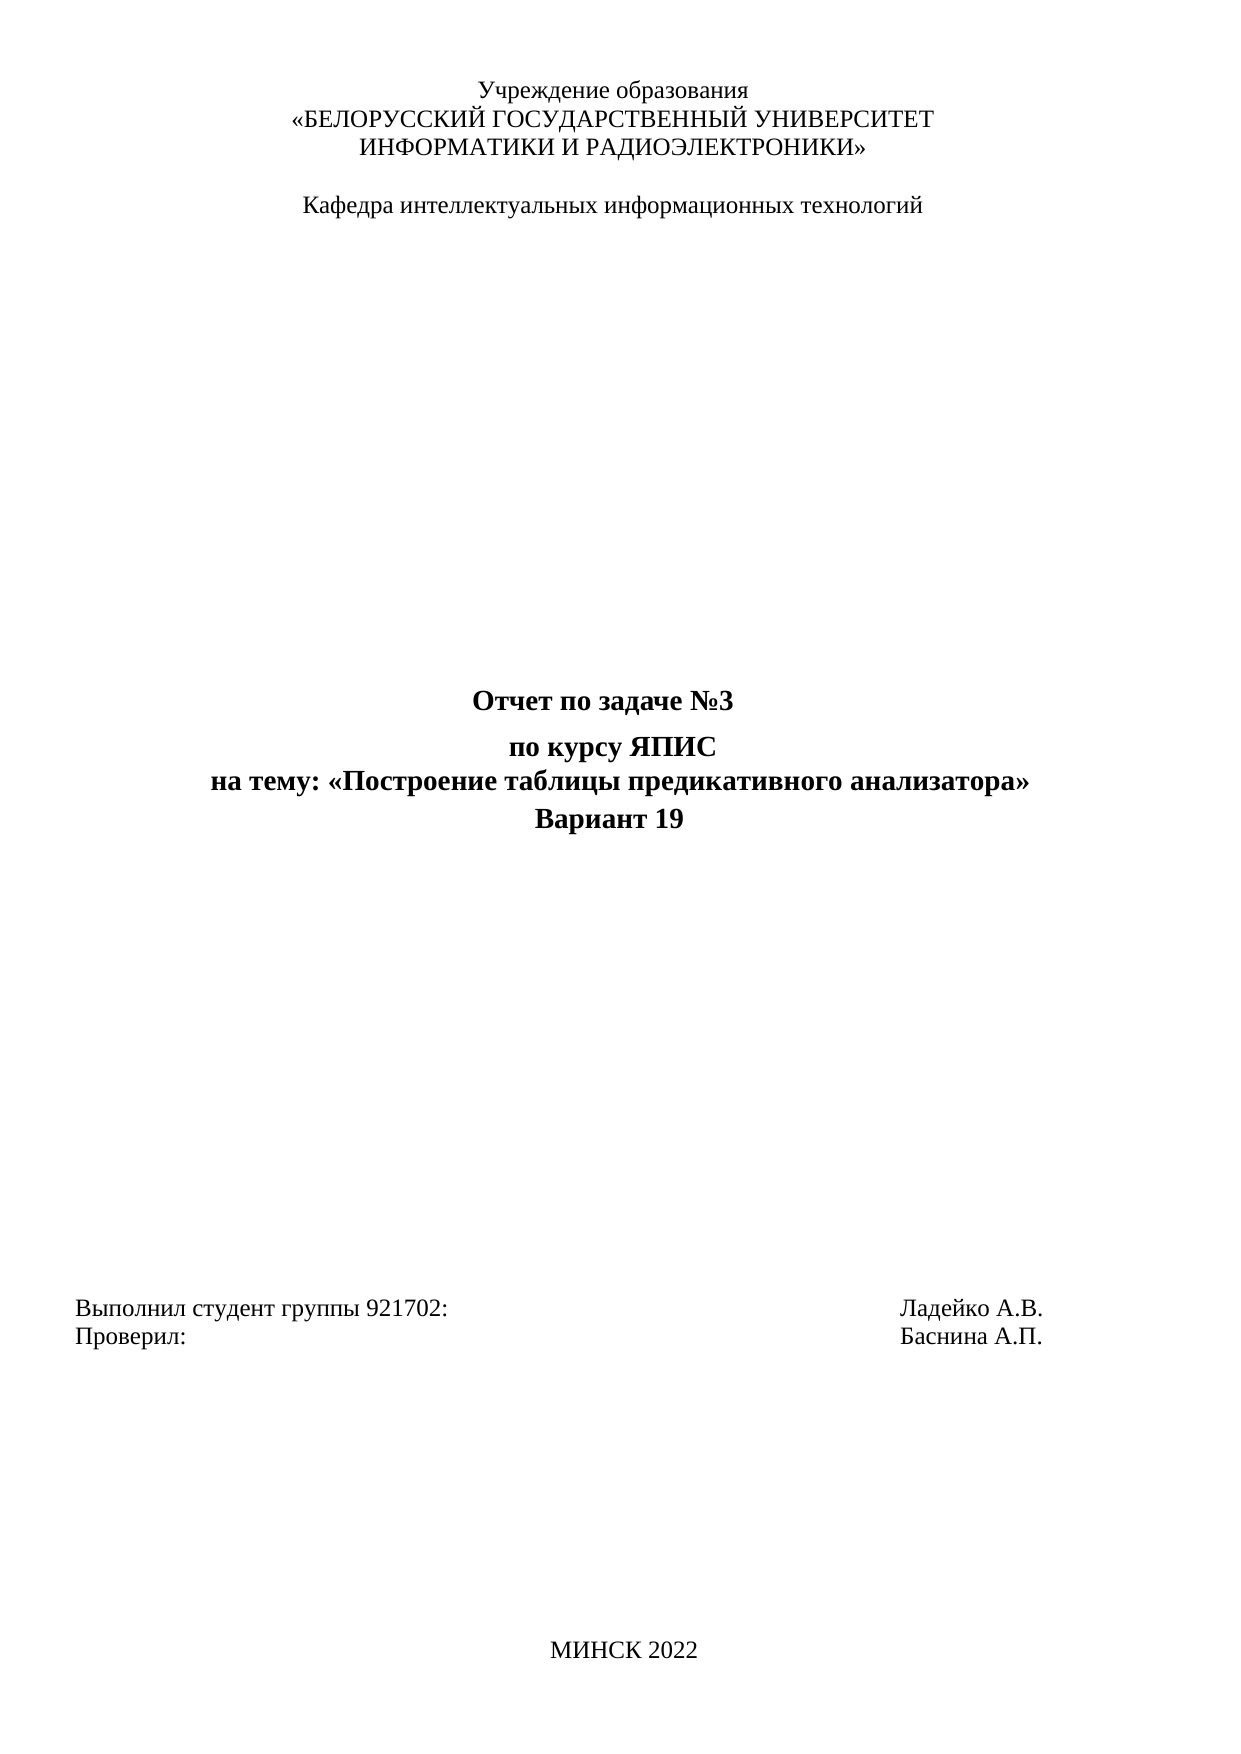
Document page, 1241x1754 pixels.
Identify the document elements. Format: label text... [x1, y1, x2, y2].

text «БЕЛОРУССКИЙ ГОСУДАРСТВЕННЫЙ УНИВЕРСИТЕТ [60, 104, 1165, 132]
text Выполнил студент группы 921702: Ладейко А.В. [75, 1293, 1165, 1321]
text по курсу ЯПИС [60, 729, 1165, 763]
text Проверил: Баснина А.П. [75, 1321, 1165, 1350]
text Отчет по задаче №3 [435, 683, 1165, 717]
text на тему: «Построение таблицы предикативного анализатора» [75, 763, 1165, 797]
text Учреждение образования [60, 75, 1165, 104]
text ИНФОРМАТИКИ И РАДИОЭЛЕКТРОНИКИ» [60, 132, 1165, 161]
text МИНСК 2022 [450, 1635, 1165, 1664]
text Вариант 19 [60, 802, 1165, 1063]
text Кафедра интеллектуальных информационных технологий [60, 190, 1165, 219]
